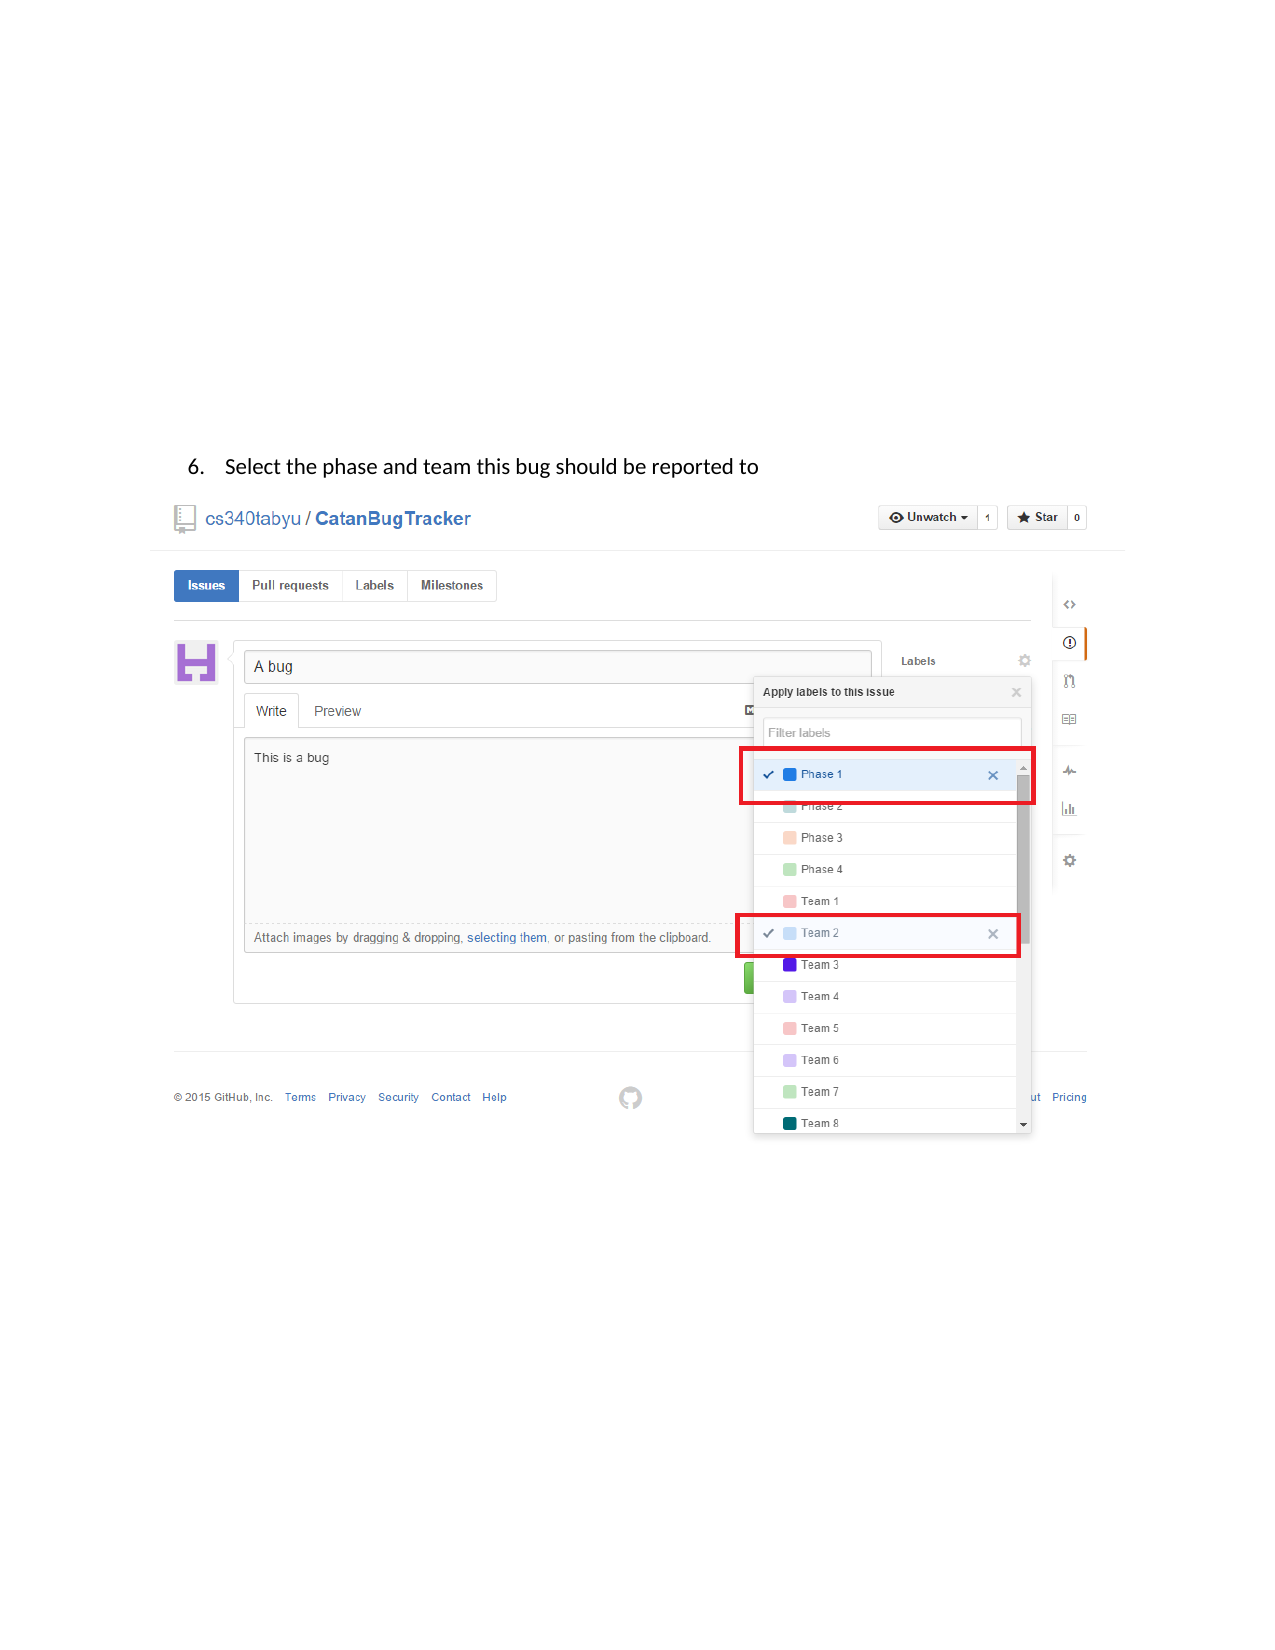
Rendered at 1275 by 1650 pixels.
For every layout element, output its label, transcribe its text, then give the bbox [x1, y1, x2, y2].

list Select the phase and team this bug should be reported to [187, 452, 1125, 480]
picture [150, 492, 1125, 1155]
